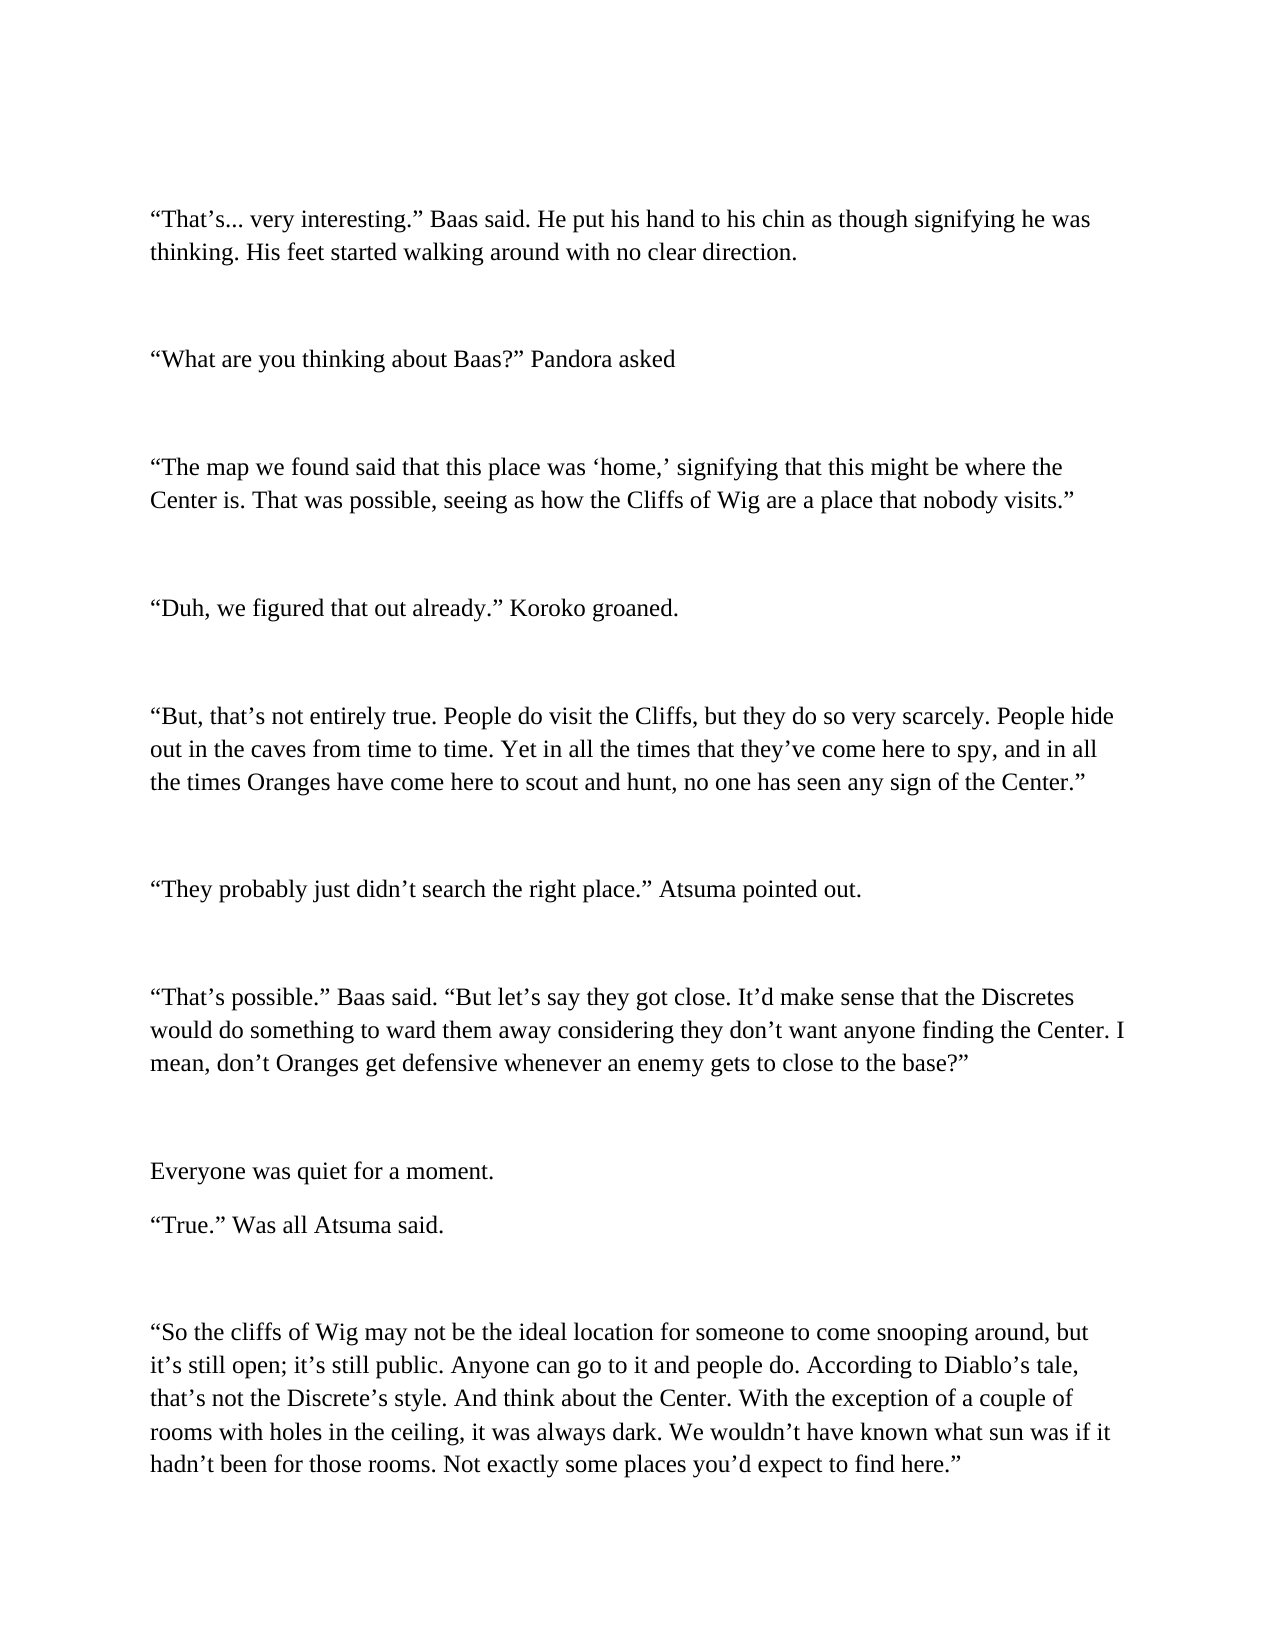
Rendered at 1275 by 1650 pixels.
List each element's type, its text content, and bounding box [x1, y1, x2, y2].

text “That’s... very interesting.” Baas said. He put his hand to his chin as though signifying he was thinking. His feet started walking around with no clear direction. [150, 204, 1125, 266]
text “What are you thinking about Baas?” Pandora asked [150, 344, 1125, 373]
text “Duh, we figured that out already.” Koroko groaned. [150, 593, 1125, 622]
text “So the cliffs of Wig may not be the ideal location for someone to come snooping around, but it’s still open; it’s still public. Anyone can go to it and people do. According to Diablo’s tale, that’s not the Discrete’s style. And think about the Center. With the exception of a couple of rooms with holes in the ceiling, it was always dark. We wouldn’t have known what sun was if it hadn’t been for those rooms. Not exactly some places you’d expect to find here.” [150, 1317, 1125, 1478]
text “They probably just didn’t search the right place.” Atsuma pointed out. [150, 874, 1125, 903]
text “That’s possible.” Baas said. “But let’s say they got close. It’d make sense that the Discretes would do something to ward them away considering they don’t want anyone finding the Center. I mean, don’t Oranges get defensive whenever an enemy gets to close to the base?” [150, 982, 1125, 1077]
text Everyone was quiet for a moment. [150, 1156, 1125, 1185]
text “But, that’s not entirely true. People do visit the Cliffs, but they do so very scarcely. People hide out in the caves from time to time. Yet in all the times that they’ve come here to spy, and in all the times Oranges have come here to scout and hunt, no one has seen any sign of the Center.” [150, 701, 1125, 796]
text “The map we found said that this place was ‘home,’ signifying that this might be where the Center is. That was possible, seeing as how the Cliffs of Wig are a place that nobody visits.” [150, 452, 1125, 514]
text “True.” Was all Atsuma said. [150, 1210, 1125, 1238]
